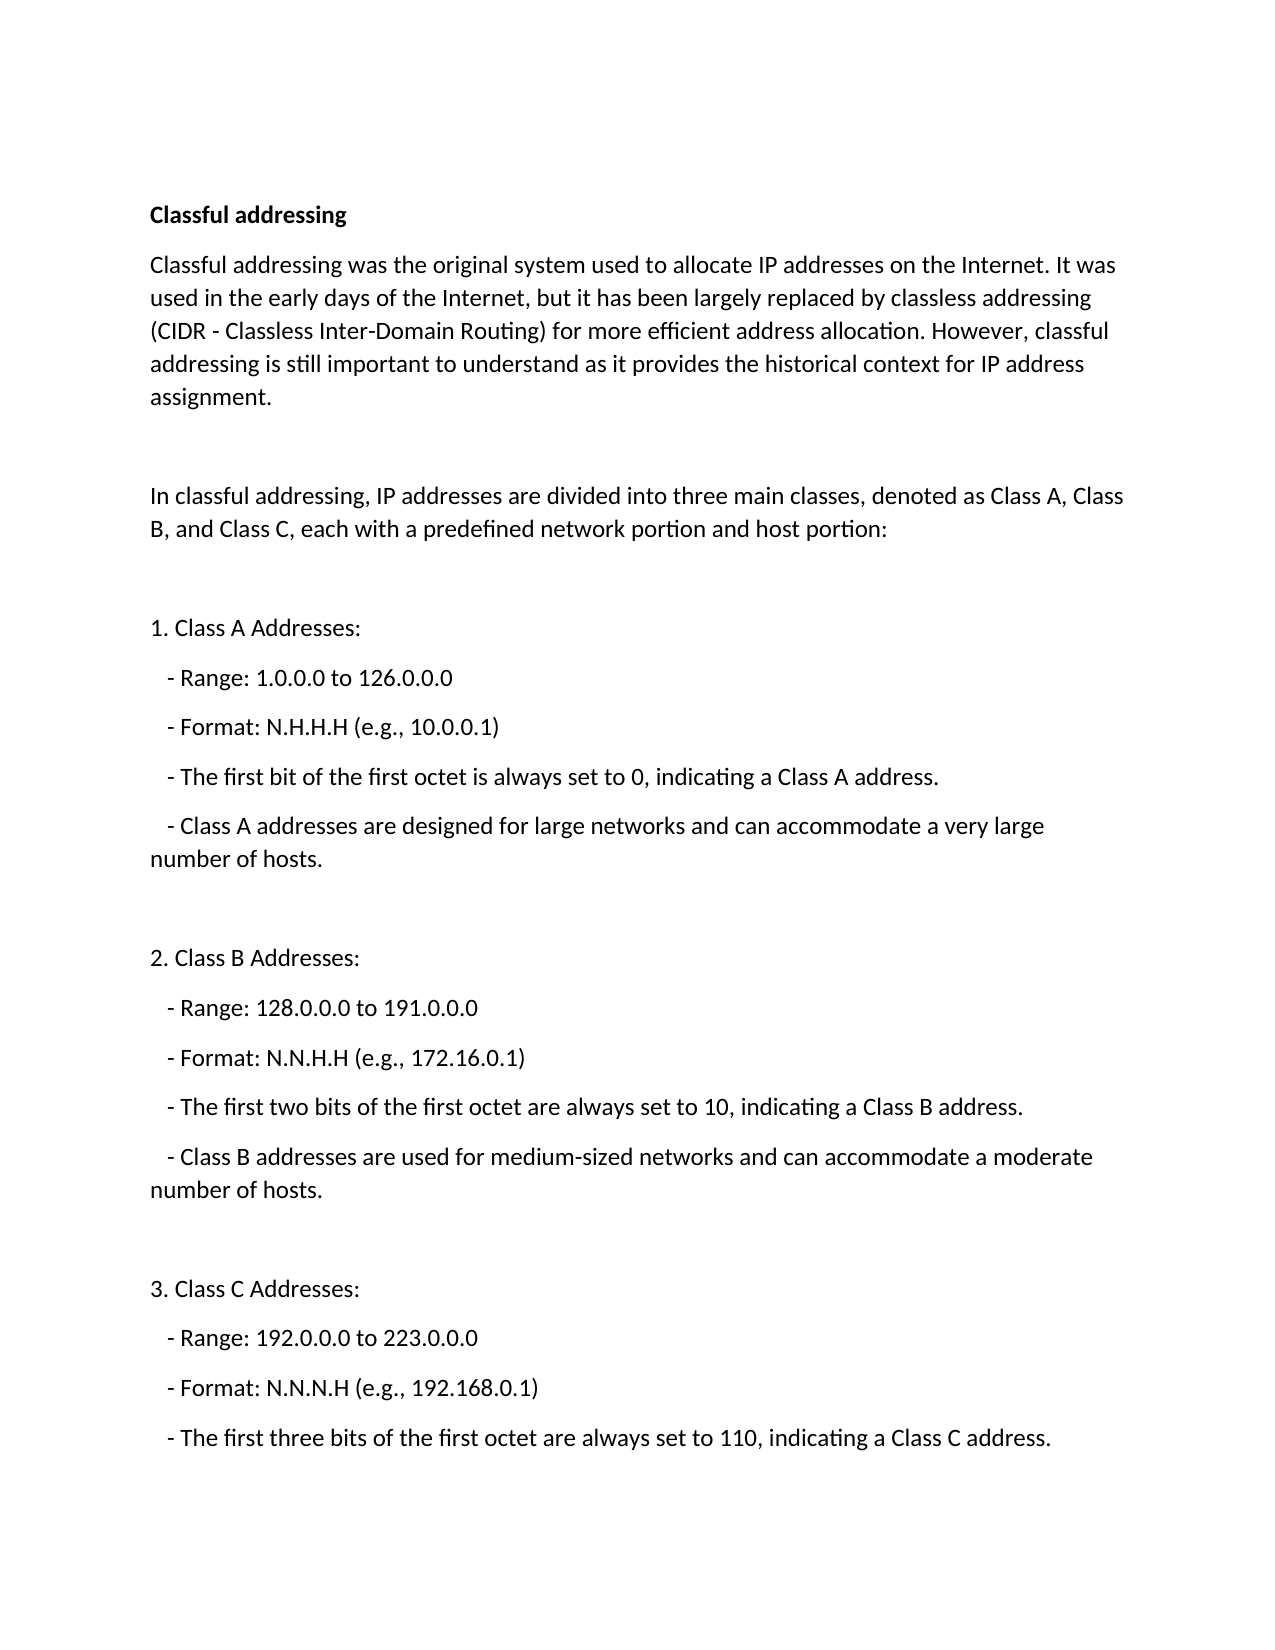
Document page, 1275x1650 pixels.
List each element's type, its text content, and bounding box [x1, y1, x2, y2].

text - Range: 1.0.0.0 to 126.0.0.0 [150, 662, 1125, 692]
text - The first bit of the first octet is always set to 0, indicating a Class A address. [150, 761, 1125, 791]
text - The first two bits of the first octet are always set to 10, indicating a Class B address. [150, 1091, 1125, 1122]
text - Range: 128.0.0.0 to 191.0.0.0 [150, 992, 1125, 1023]
text - Range: 192.0.0.0 to 223.0.0.0 [150, 1322, 1125, 1353]
text - Format: N.N.N.H (e.g., 192.168.0.1) [150, 1372, 1125, 1403]
text 2. Class B Addresses: [150, 942, 1125, 973]
text - Class B addresses are used for medium-sized networks and can accommodate a moderate number of hosts. [150, 1141, 1125, 1204]
text Classful addressing was the original system used to allocate IP addresses on the Internet. It was used in the early days of the Internet, but it has been largely replaced by classless addressing (CIDR - Classless Inter-Domain Routing) for more efficient address allocation. However, classful addressing is still important to understand as it provides the historical context for IP address assignment. [150, 249, 1125, 411]
text 1. Class A Addresses: [150, 612, 1125, 643]
text 3. Class C Addresses: [150, 1273, 1125, 1303]
text Classful addressing [150, 199, 1125, 230]
text - Format: N.N.H.H (e.g., 172.16.0.1) [150, 1042, 1125, 1072]
text - Class A addresses are designed for large networks and can accommodate a very large number of hosts. [150, 810, 1125, 874]
text In classful addressing, IP addresses are divided into three main classes, denoted as Class A, Class B, and Class C, each with a predefined network portion and host portion: [150, 480, 1125, 543]
text - Format: N.H.H.H (e.g., 10.0.0.1) [150, 711, 1125, 742]
text - The first three bits of the first octet are always set to 110, indicating a Class C address. [150, 1422, 1125, 1452]
